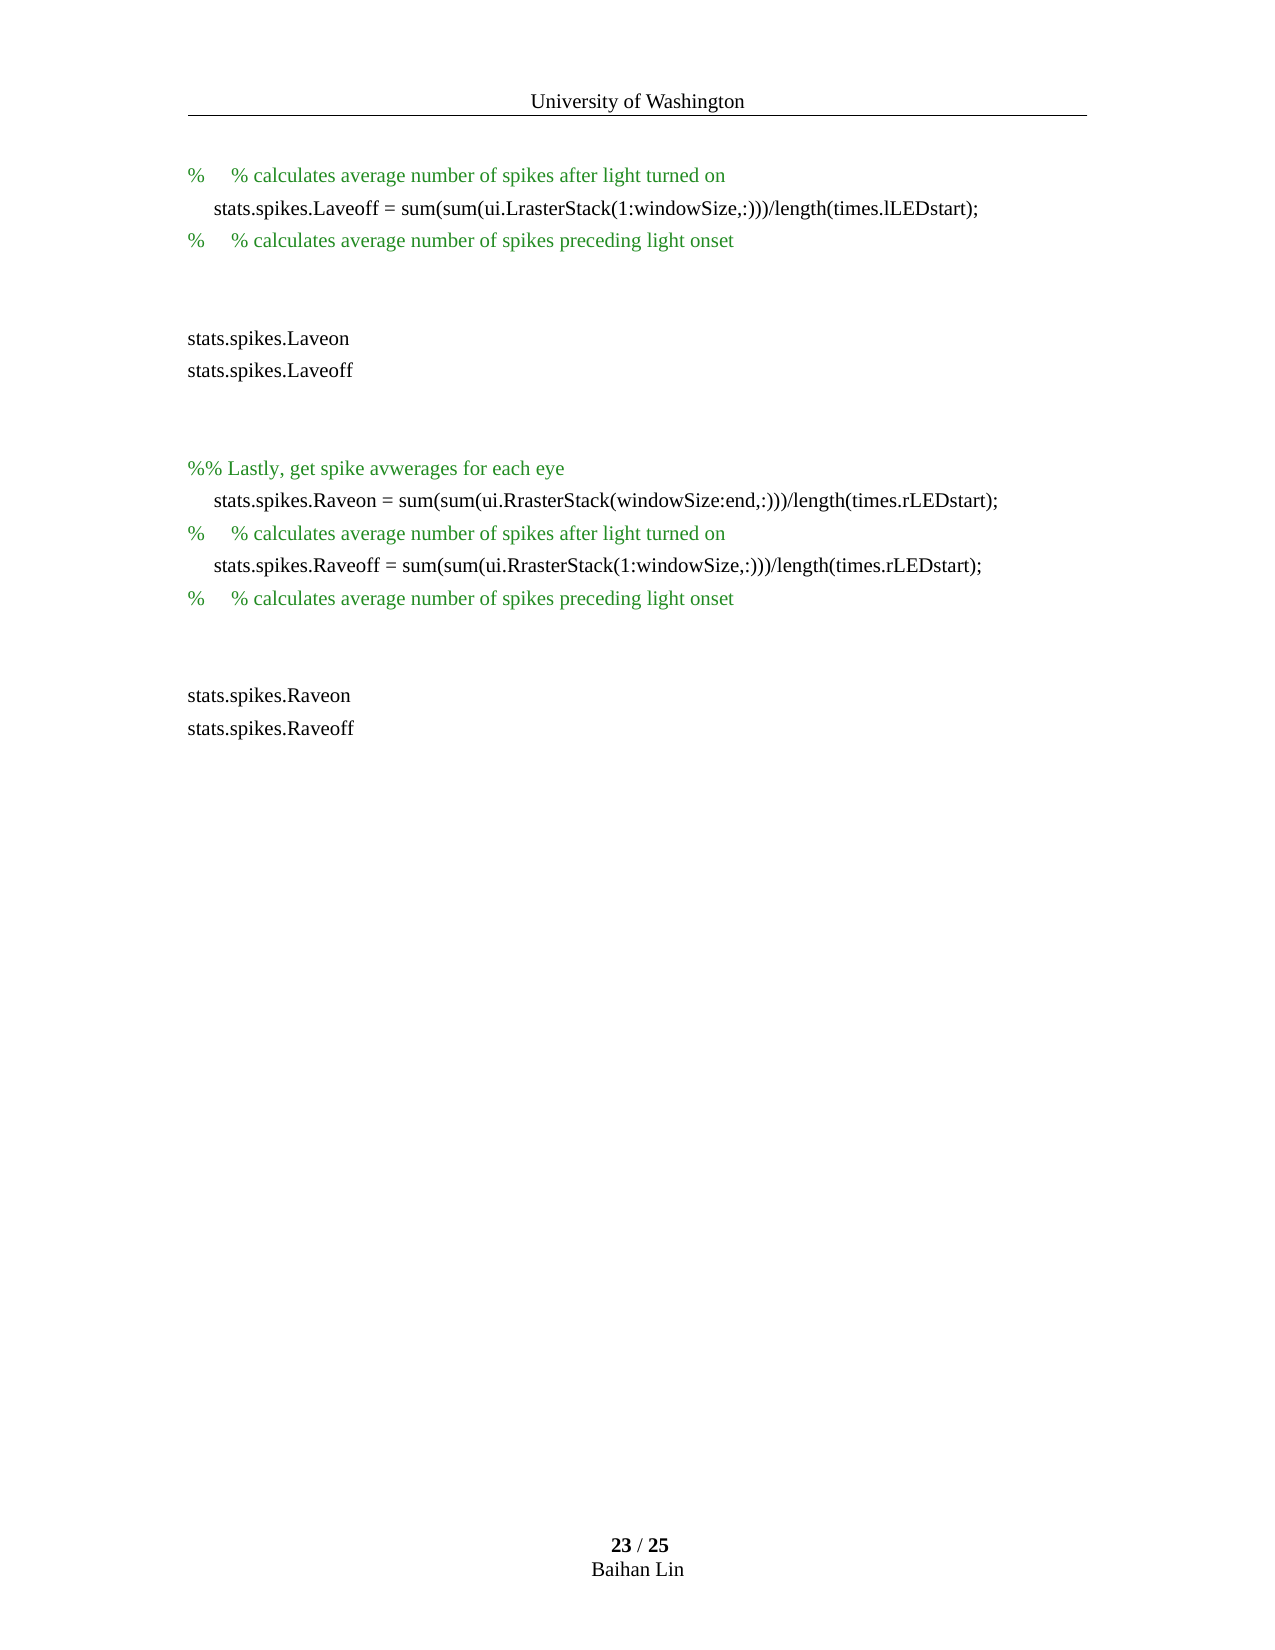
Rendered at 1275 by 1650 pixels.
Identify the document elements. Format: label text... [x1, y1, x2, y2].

text stats.spikes.Laveon [187, 321, 1087, 354]
text % % calculates average number of spikes preceding light onset [187, 581, 1087, 614]
text stats.spikes.Laveoff = sum(sum(ui.LrasterStack(1:windowSize,:)))/length(times.lLEDstart); [187, 191, 1087, 224]
text stats.spikes.Raveoff = sum(sum(ui.RrasterStack(1:windowSize,:)))/length(times.rLEDstart); [187, 549, 1087, 581]
text % % calculates average number of spikes after light turned on [187, 159, 1087, 191]
text %% Lastly, get spike avwerages for each eye [187, 451, 1087, 484]
text stats.spikes.Raveoff [187, 711, 1087, 744]
text stats.spikes.Raveon = sum(sum(ui.RrasterStack(windowSize:end,:)))/length(times.rLEDstart); [187, 484, 1087, 516]
text stats.spikes.Laveoff [187, 354, 1087, 386]
text % % calculates average number of spikes preceding light onset [187, 224, 1087, 256]
text % % calculates average number of spikes after light turned on [187, 516, 1087, 549]
text stats.spikes.Raveon [187, 679, 1087, 711]
